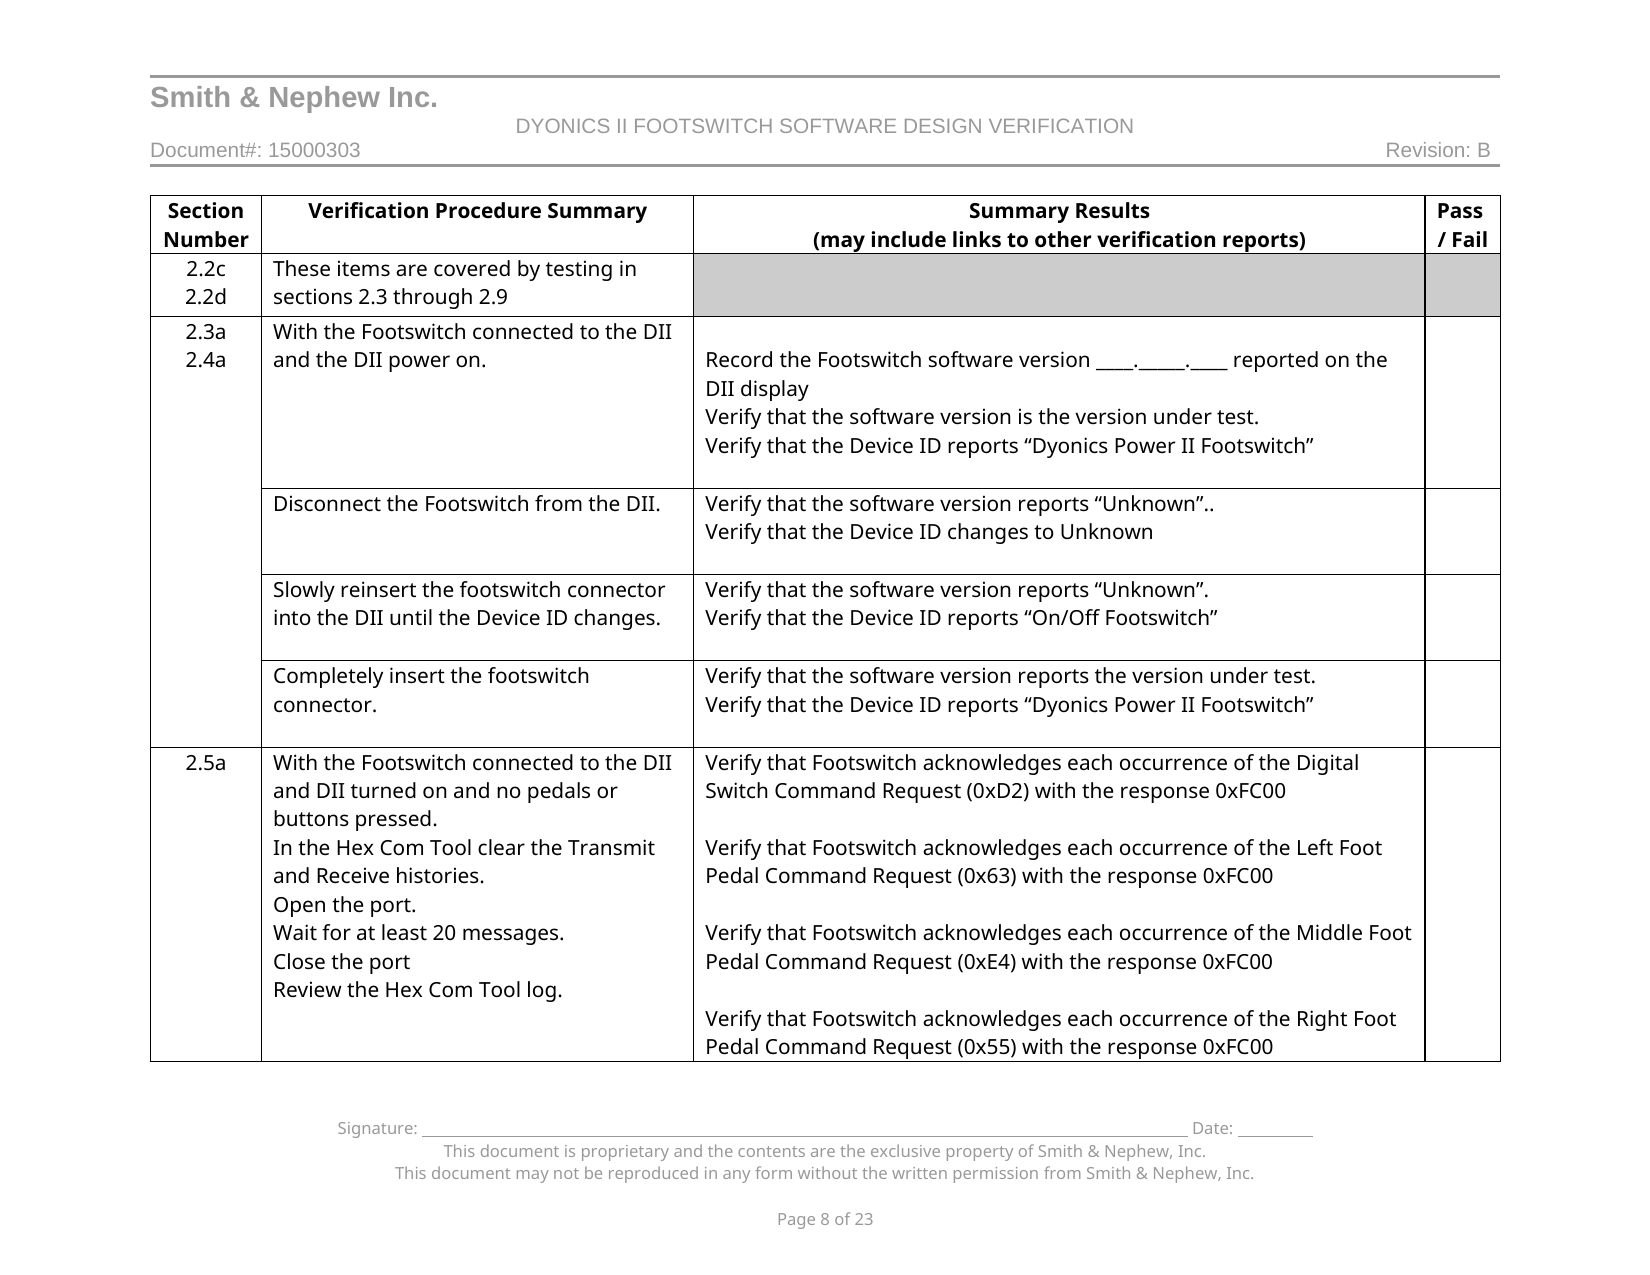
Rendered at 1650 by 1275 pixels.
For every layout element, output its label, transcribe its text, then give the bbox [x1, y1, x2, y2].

table_cell [1426, 661, 1500, 747]
table_header Summary Results (may include links to other verification reports) [694, 196, 1424, 253]
table_cell [1426, 748, 1500, 1061]
table_cell Record the Footswitch software version ____._____.____ reported on the DII display Verify that the software version is the version under test. Verify that the Device ID reports “Dyonics Power II Footswitch” [694, 317, 1424, 488]
table_cell These items are covered by testing in sections 2.3 through 2.9 [262, 254, 693, 316]
table_header Verification Procedure Summary [262, 196, 693, 253]
table_cell With the Footswitch connected to the DII and the DII power on. [262, 317, 693, 488]
table_cell Verify that the software version reports “Unknown”.. Verify that the Device ID changes to Unknown [694, 489, 1424, 574]
table_cell Verify that the software version reports the version under test. Verify that the Device ID reports “Dyonics Power II Footswitch” [694, 661, 1424, 747]
table_header Section Number [151, 196, 261, 253]
table_cell [1426, 254, 1500, 316]
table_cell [694, 748, 1424, 1061]
table_cell 2.3a 2.4a [151, 317, 261, 747]
table_cell 2.5a [151, 748, 261, 1061]
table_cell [262, 748, 693, 1061]
table_cell [1426, 575, 1500, 660]
table_cell [1426, 317, 1500, 488]
table_header Pass / Fail [1426, 196, 1500, 253]
table_cell Verify that the software version reports “Unknown”. Verify that the Device ID reports “On/Off Footswitch” [694, 575, 1424, 660]
table_cell Completely insert the footswitch connector. [262, 661, 693, 747]
table_cell [694, 254, 1424, 316]
table_cell [1426, 489, 1500, 574]
table_cell 2.2c 2.2d [151, 254, 261, 316]
table_cell Slowly reinsert the footswitch connector into the DII until the Device ID changes. [262, 575, 693, 660]
table_cell Disconnect the Footswitch from the DII. [262, 489, 693, 574]
